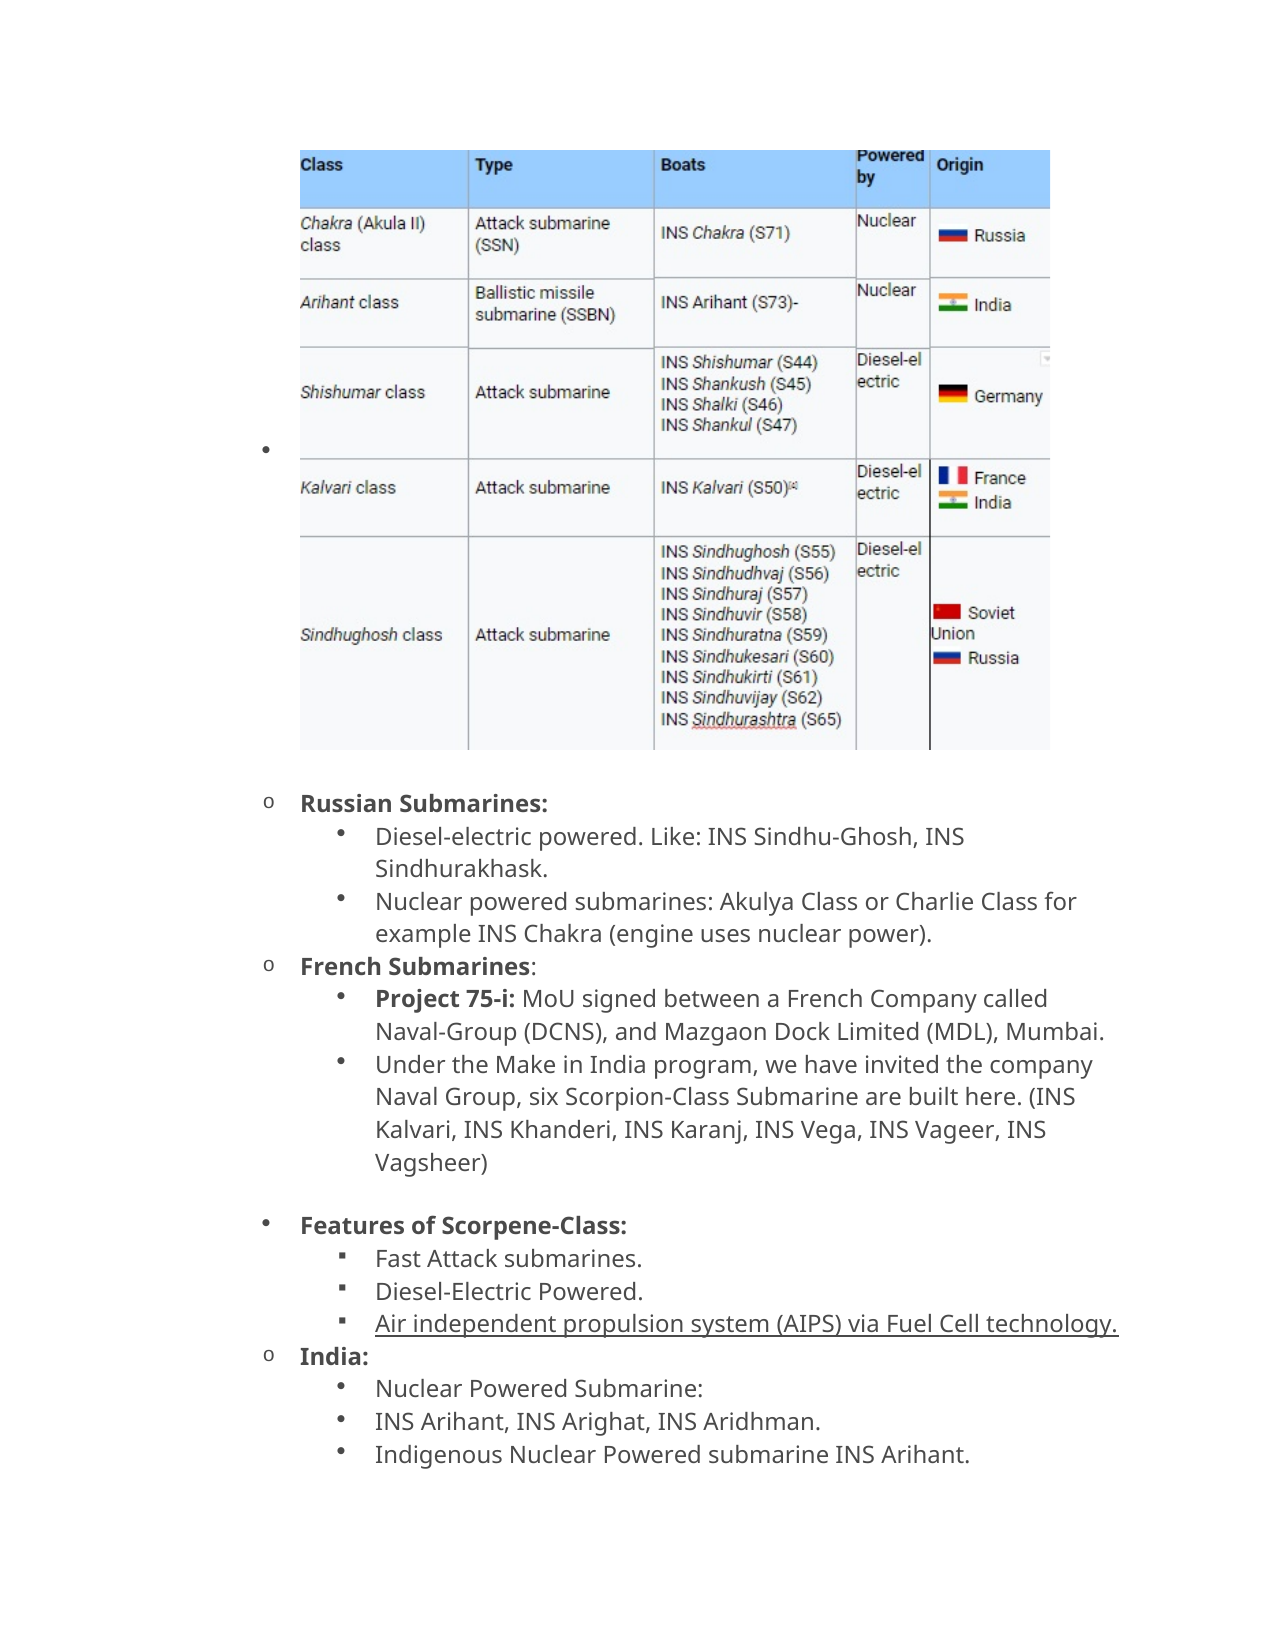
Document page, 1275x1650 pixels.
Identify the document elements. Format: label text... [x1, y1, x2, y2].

list Air independent propulsion system (AIPS) via Fuel Cell technology. [337, 1307, 1125, 1339]
list Project 75-i: MoU signed between a French Company called Naval-Group (DCNS), and Mazgaon Dock Limited (MDL), Mumbai. [337, 982, 1125, 1047]
list Diesel-Electric Powered. [337, 1274, 1125, 1307]
list India: [262, 1339, 1125, 1372]
list Nuclear Powered Submarine: [337, 1372, 1125, 1405]
list Diesel-electric powered. Like: INS Sindhu-Ghosh, INS Sindhurakhask. [337, 819, 1125, 884]
list Nuclear powered submarines: Akulya Class or Charlie Class for example INS Chakra (engine uses nuclear power). [337, 884, 1125, 950]
list Features of Scorpene-Class: [262, 1209, 1125, 1242]
list INS Arihant, INS Arighat, INS Aridhman. [337, 1405, 1125, 1437]
list Indigenous Nuclear Powered submarine INS Arihant. [337, 1437, 1125, 1470]
list Under the Make in India program, we have invited the company Naval Group, six Scorpion-Class Submarine are built here. (INS Kalvari, INS Khanderi, INS Karanj, INS Vega, INS Vageer, INS Vagsheer) [337, 1047, 1125, 1178]
picture [300, 150, 1050, 750]
list Russian Submarines: [262, 787, 1125, 819]
list French Submarines: [262, 950, 1125, 982]
list Fast Attack submarines. [337, 1242, 1125, 1274]
